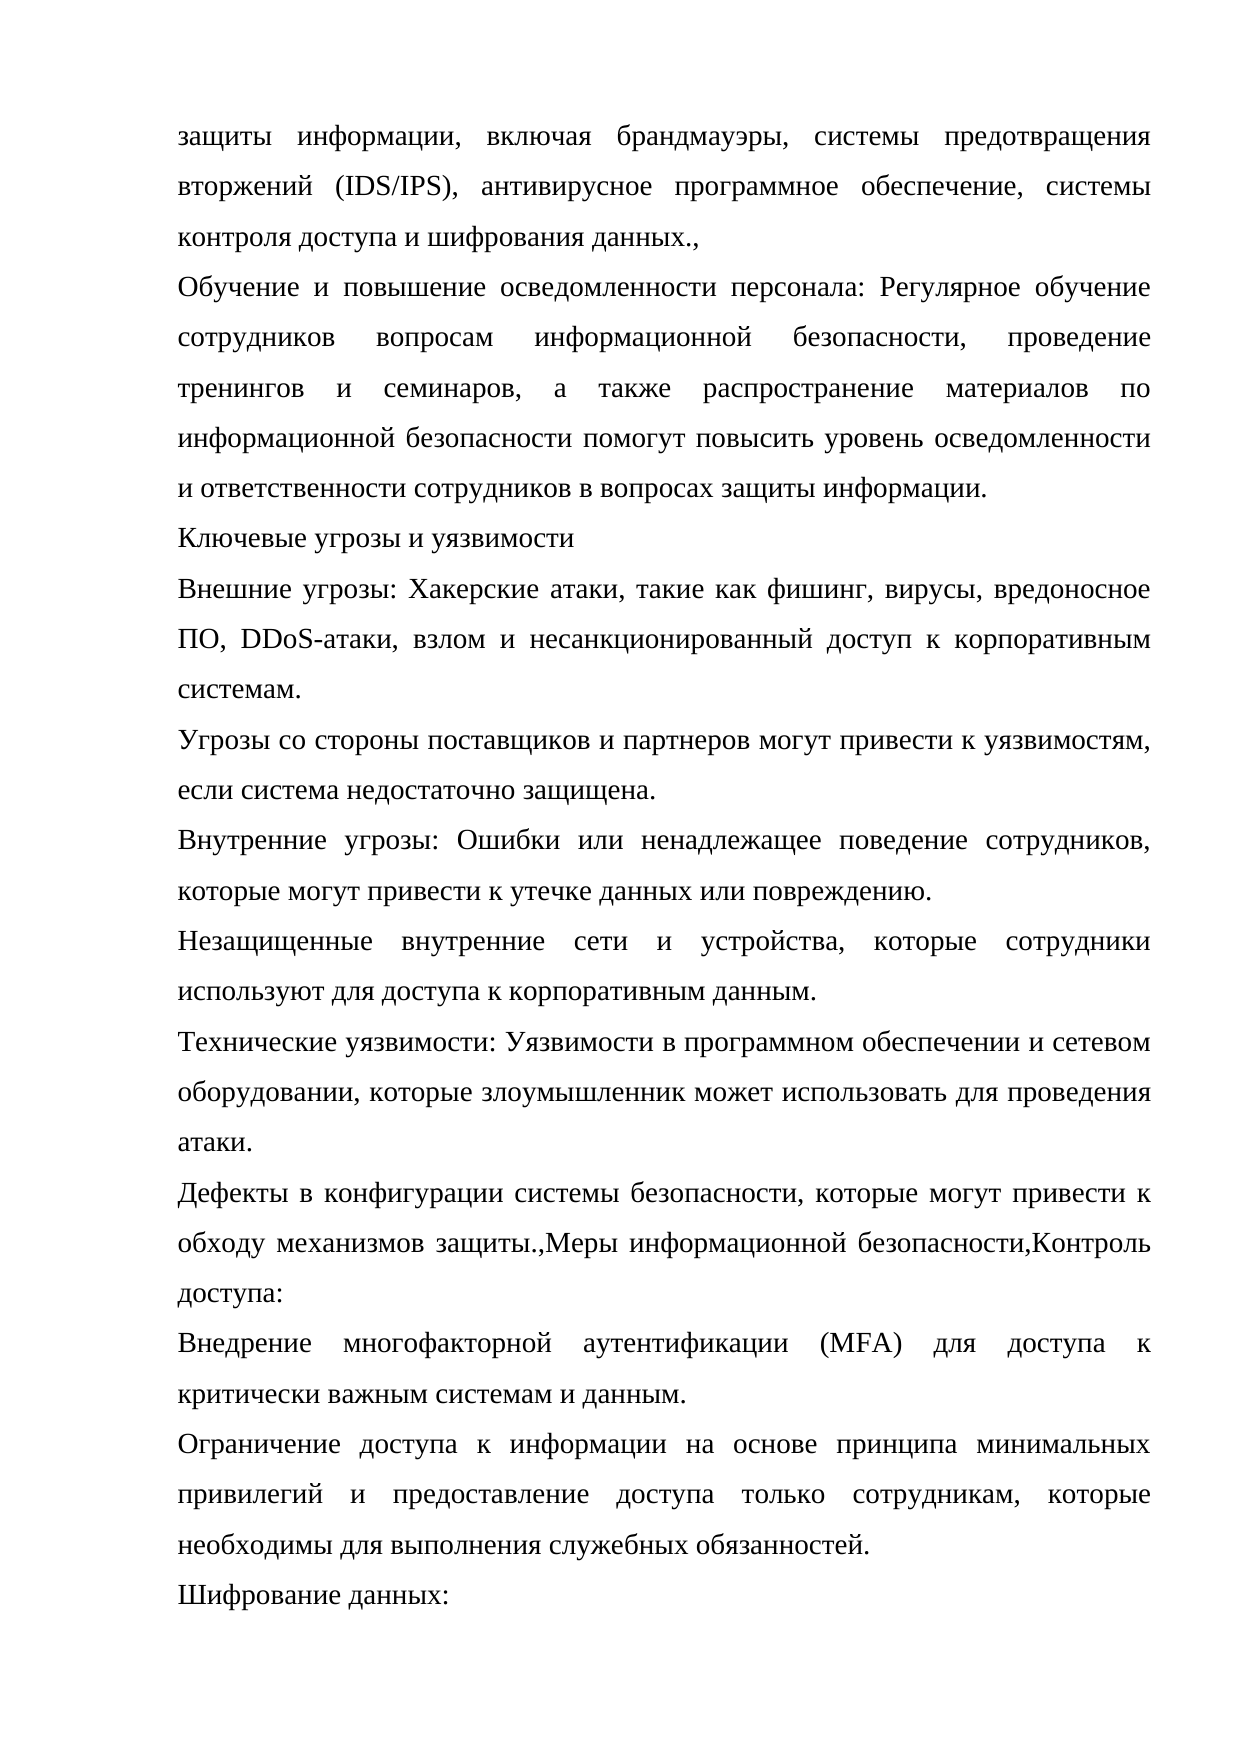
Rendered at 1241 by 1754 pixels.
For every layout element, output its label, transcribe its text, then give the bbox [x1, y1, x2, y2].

text Внутренние угрозы: Ошибки или ненадлежащее поведение сотрудников, которые могут привести к утечке данных или повреждению. [177, 822, 1152, 906]
text Незащищенные внутренние сети и устройства, которые сотрудники используют для доступа к корпоративным данным. [177, 923, 1152, 1007]
text Угрозы со стороны поставщиков и партнеров могут привести к уязвимостям, если система недостаточно защищена. [177, 722, 1152, 806]
text Внедрение многофакторной аутентификации (MFA) для доступа к критически важным системам и данным. [177, 1326, 1152, 1409]
text Технические уязвимости: Уязвимости в программном обеспечении и сетевом оборудовании, которые злоумышленник может использовать для проведения атаки. [177, 1024, 1152, 1158]
text Обучение и повышение осведомленности персонала: Регулярное обучение сотрудников вопросам информационной безопасности, проведение тренингов и семинаров, а также распространение материалов по информационной безопасности помогут повысить уровень осведомленности и ответственности сотрудников в вопросах защиты информации. [177, 269, 1152, 504]
text Дефекты в конфигурации системы безопасности, которые могут привести к обходу механизмов защиты.,Меры информационной безопасности,Контроль доступа: [177, 1175, 1152, 1309]
text Ключевые угрозы и уязвимости [177, 521, 1152, 554]
text Шифрование данных: [177, 1577, 1152, 1611]
text Внешние угрозы: Хакерские атаки, такие как фишинг, вирусы, вредоносное ПО, DDoS-атаки, взлом и несанкционированный доступ к корпоративным системам. [177, 571, 1152, 705]
text Ограничение доступа к информации на основе принципа минимальных привилегий и предоставление доступа только сотрудникам, которые необходимы для выполнения служебных обязанностей. [177, 1426, 1152, 1560]
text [177, 118, 1152, 252]
